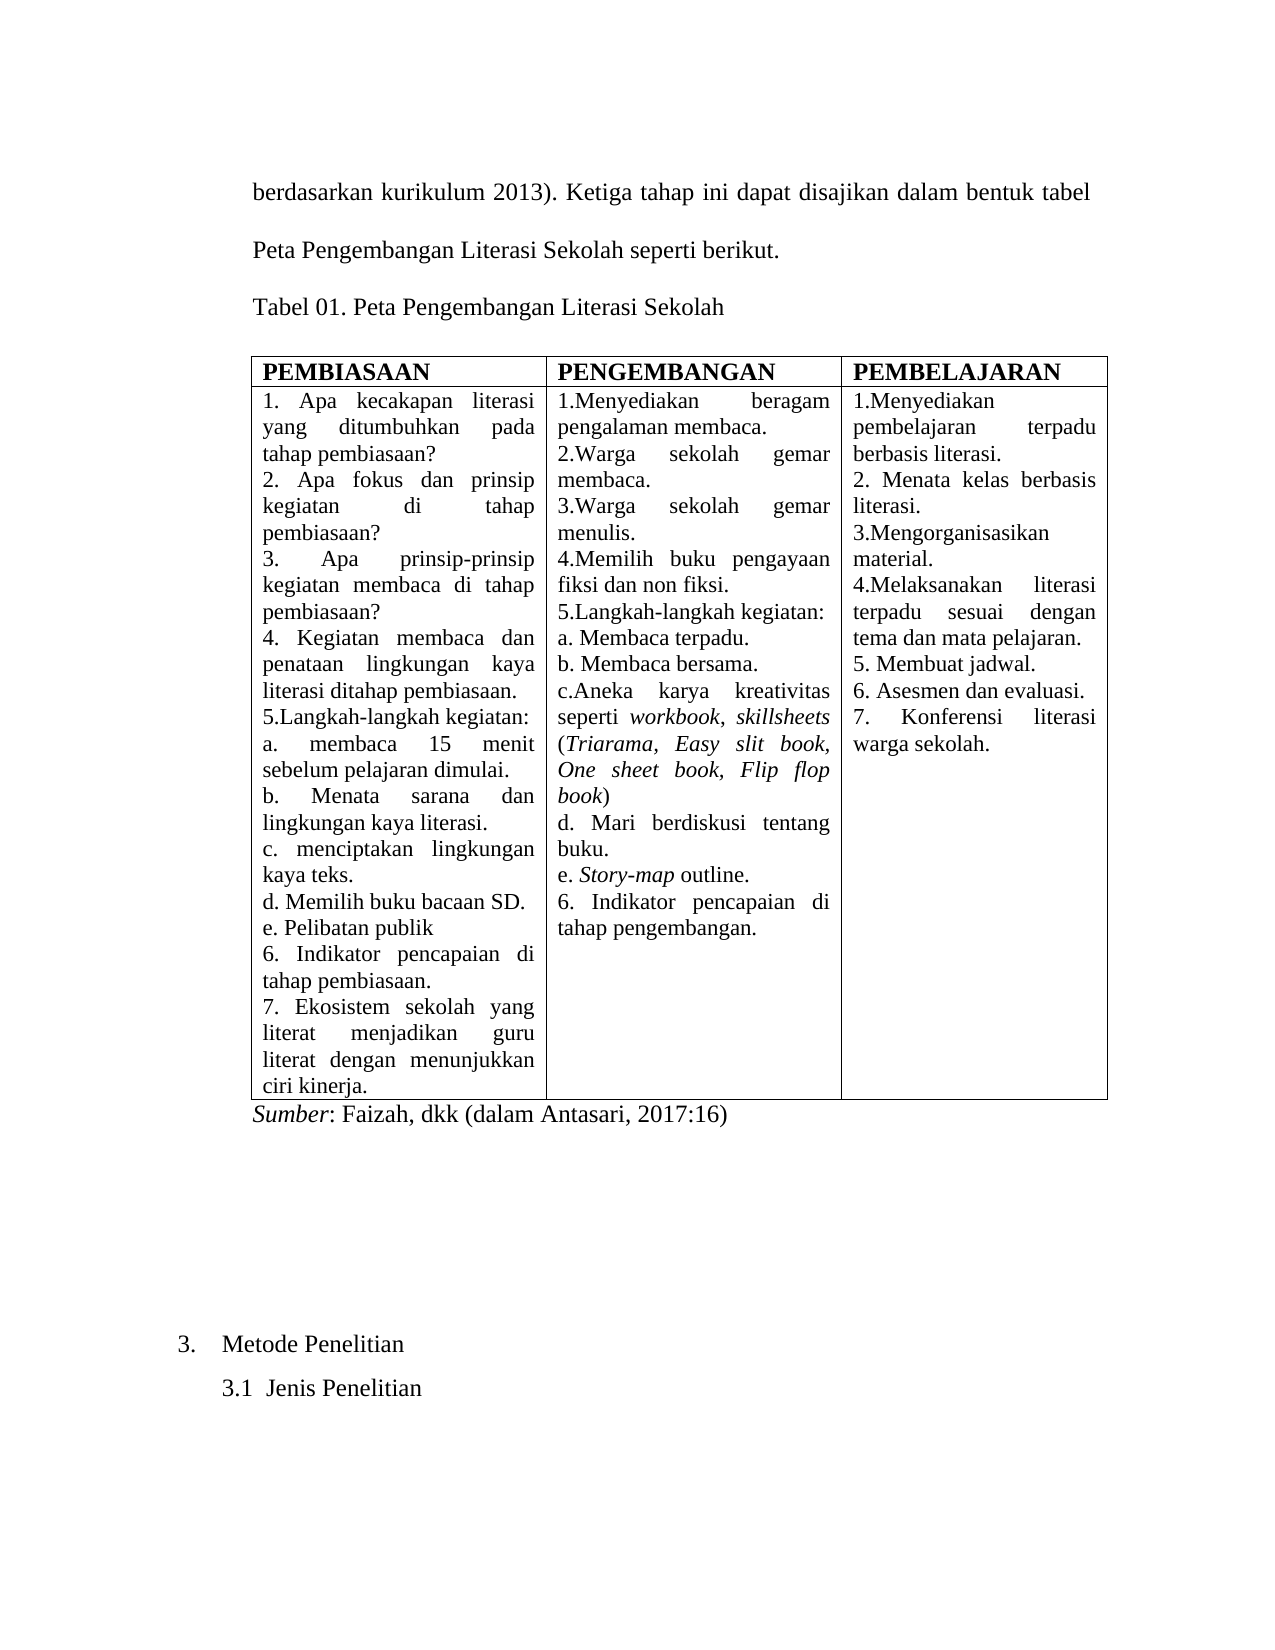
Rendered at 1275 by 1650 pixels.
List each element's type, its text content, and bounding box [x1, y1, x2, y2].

table_cell 1. Apa kecakapan literasi yang ditumbuhkan pada tahap pembiasaan? 2. Apa fokus dan prinsip kegiatan di tahap pembiasaan? 3. Apa prinsip-prinsip kegiatan membaca di tahap pembiasaan? 4. Kegiatan membaca dan penataan lingkungan kaya literasi ditahap pembiasaan. 5.Langkah-langkah kegiatan: a. membaca 15 menit sebelum pelajaran dimulai. b. Menata sarana dan lingkungan kaya literasi. c. menciptakan lingkungan kaya teks. d. Memilih buku bacaan SD. e. Pelibatan publik 6. Indikator pencapaian di tahap pembiasaan. 7. Ekosistem sekolah yang literat menjadikan guru literat dengan menunjukkan ciri kinerja. [252, 387, 546, 1098]
text Sumber: Faizah, dkk (dalam Antasari, 2017:16) [177, 1099, 1092, 1128]
list Metode Penelitian [177, 1329, 1092, 1358]
list Tabel 01. Peta Pengembangan Literasi Sekolah [252, 292, 1092, 321]
table_header PEMBIASAAN [252, 357, 546, 386]
list Jenis Penelitian [222, 1373, 1092, 1401]
table_header PENGEMBANGAN [547, 357, 841, 386]
table_header PEMBELAJARAN [842, 357, 1107, 386]
table_cell 1.Menyediakan beragam pengalaman membaca. 2.Warga sekolah gemar membaca. 3.Warga sekolah gemar menulis. 4.Memilih buku pengayaan fiksi dan non fiksi. 5.Langkah-langkah kegiatan: a. Membaca terpadu. b. Membaca bersama. c.Aneka karya kreativitas seperti workbook, skillsheets (Triarama, Easy slit book, One sheet book, Flip flop book) d. Mari berdiskusi tentang buku. e. Story-map outline. 6. Indikator pencapaian di tahap pengembangan. [547, 387, 841, 1098]
table_cell 1.Menyediakan pembelajaran terpadu berbasis literasi. 2. Menata kelas berbasis literasi. 3.Mengorganisasikan material. 4.Melaksanakan literasi terpadu sesuai dengan tema dan mata pelajaran. 5. Membuat jadwal. 6. Asesmen dan evaluasi. 7. Konferensi literasi warga sekolah. [842, 387, 1107, 1098]
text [252, 177, 1092, 263]
